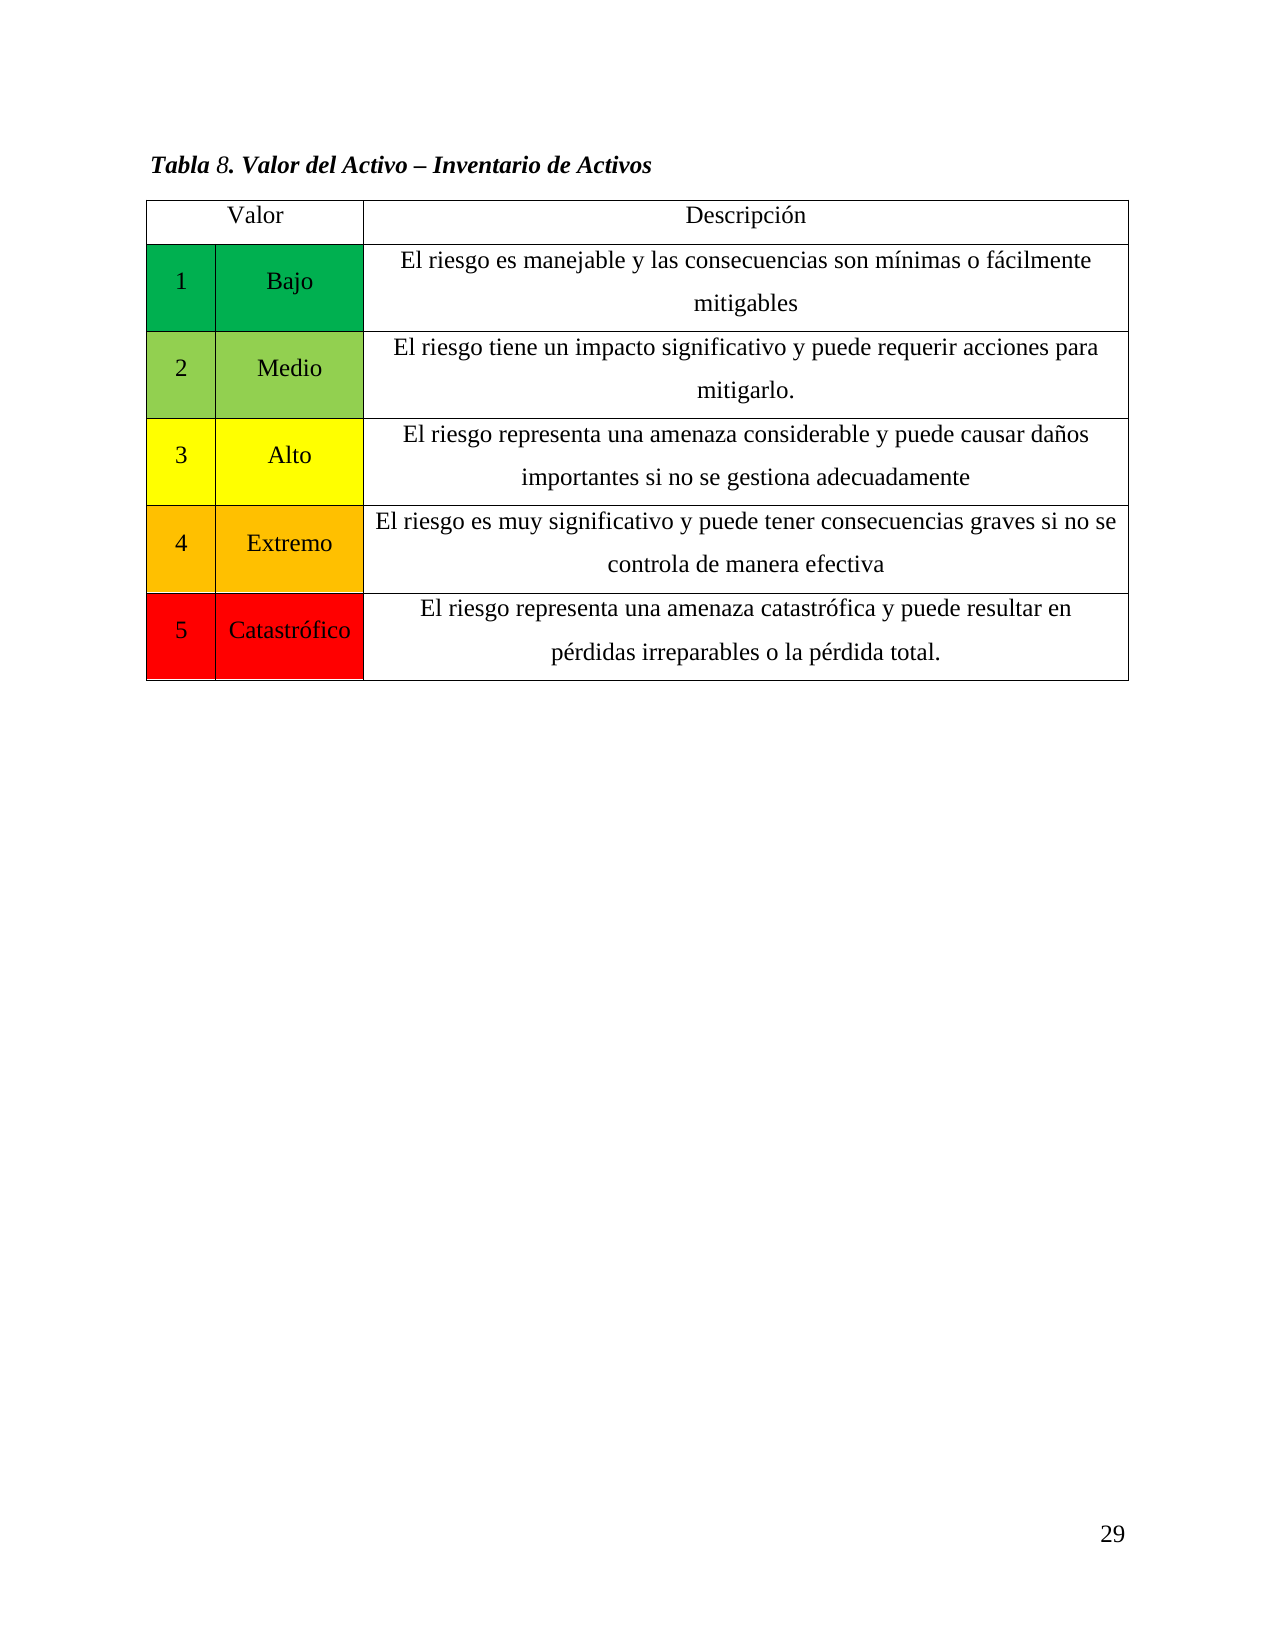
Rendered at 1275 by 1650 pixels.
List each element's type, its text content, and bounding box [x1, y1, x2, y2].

table_cell 3 [147, 419, 215, 505]
table_cell 5 [147, 594, 215, 679]
table_header Valor [147, 201, 363, 244]
table_cell Medio [216, 332, 363, 418]
table_cell Extremo [216, 506, 363, 592]
table_cell El riesgo representa una amenaza catastrófica y puede resultar en pérdidas irreparables o la pérdida total. [364, 594, 1128, 679]
table_header Descripción [364, 201, 1128, 244]
table_cell Bajo [216, 245, 363, 331]
table_cell 1 [147, 245, 215, 331]
table_cell Alto [216, 419, 363, 505]
table_cell El riesgo es manejable y las consecuencias son mínimas o fácilmente mitigables [364, 245, 1128, 331]
table_cell 2 [147, 332, 215, 418]
table_cell El riesgo representa una amenaza considerable y puede causar daños importantes si no se gestiona adecuadamente [364, 419, 1128, 505]
table_cell 4 [147, 506, 215, 592]
table_cell El riesgo es muy significativo y puede tener consecuencias graves si no se controla de manera efectiva [364, 506, 1128, 592]
table_cell El riesgo tiene un impacto significativo y puede requerir acciones para mitigarlo. [364, 332, 1128, 418]
table_cell Catastrófico [216, 594, 363, 679]
text Tabla 8. Valor del Activo – Inventario de Activos [150, 150, 1125, 179]
